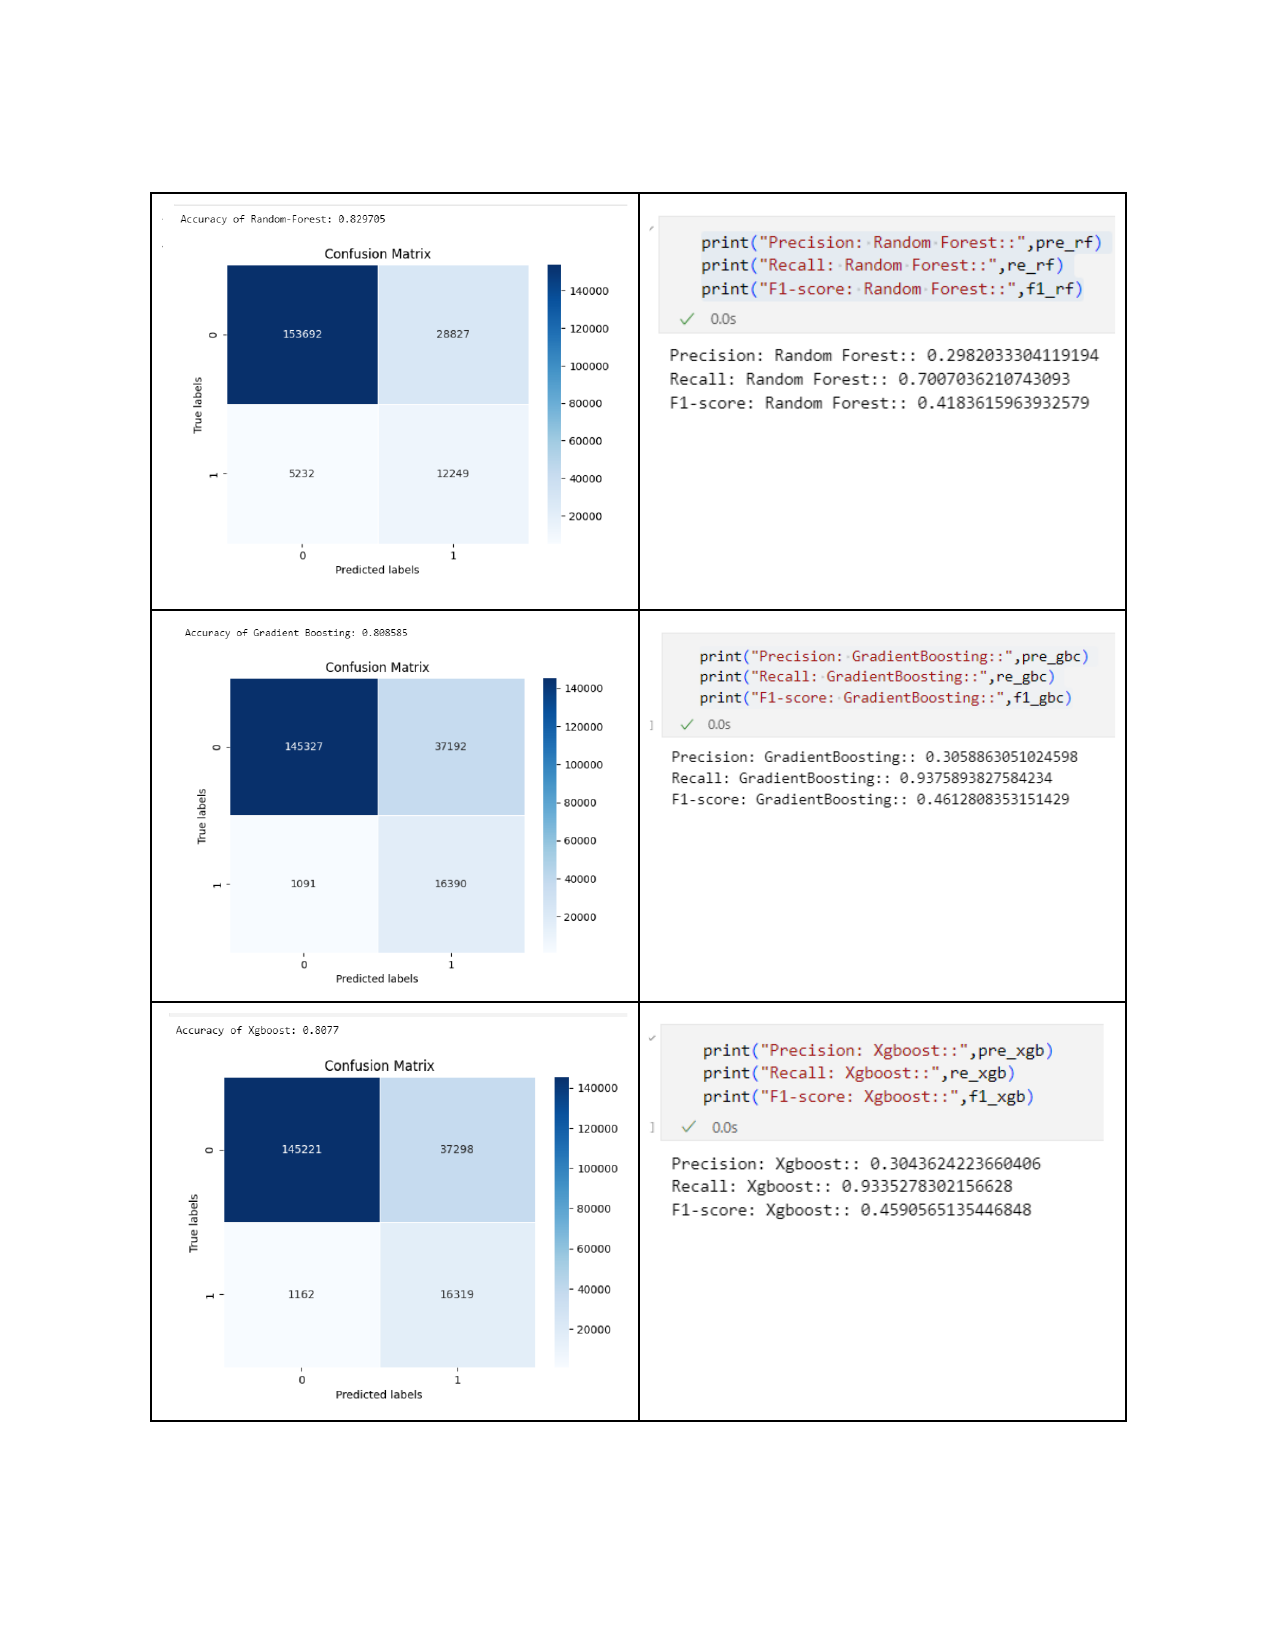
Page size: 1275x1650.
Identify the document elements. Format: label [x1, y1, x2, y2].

picture [162, 1013, 628, 1410]
picture [649, 204, 1116, 436]
table_cell [640, 611, 1125, 1001]
table_cell [640, 1003, 1125, 1420]
picture [649, 621, 1116, 816]
table_cell [152, 1003, 638, 1420]
table_header [152, 194, 638, 609]
table_cell [152, 611, 638, 1001]
picture [178, 621, 611, 991]
table_header [640, 194, 1125, 609]
picture [648, 1013, 1104, 1238]
picture [162, 204, 628, 586]
